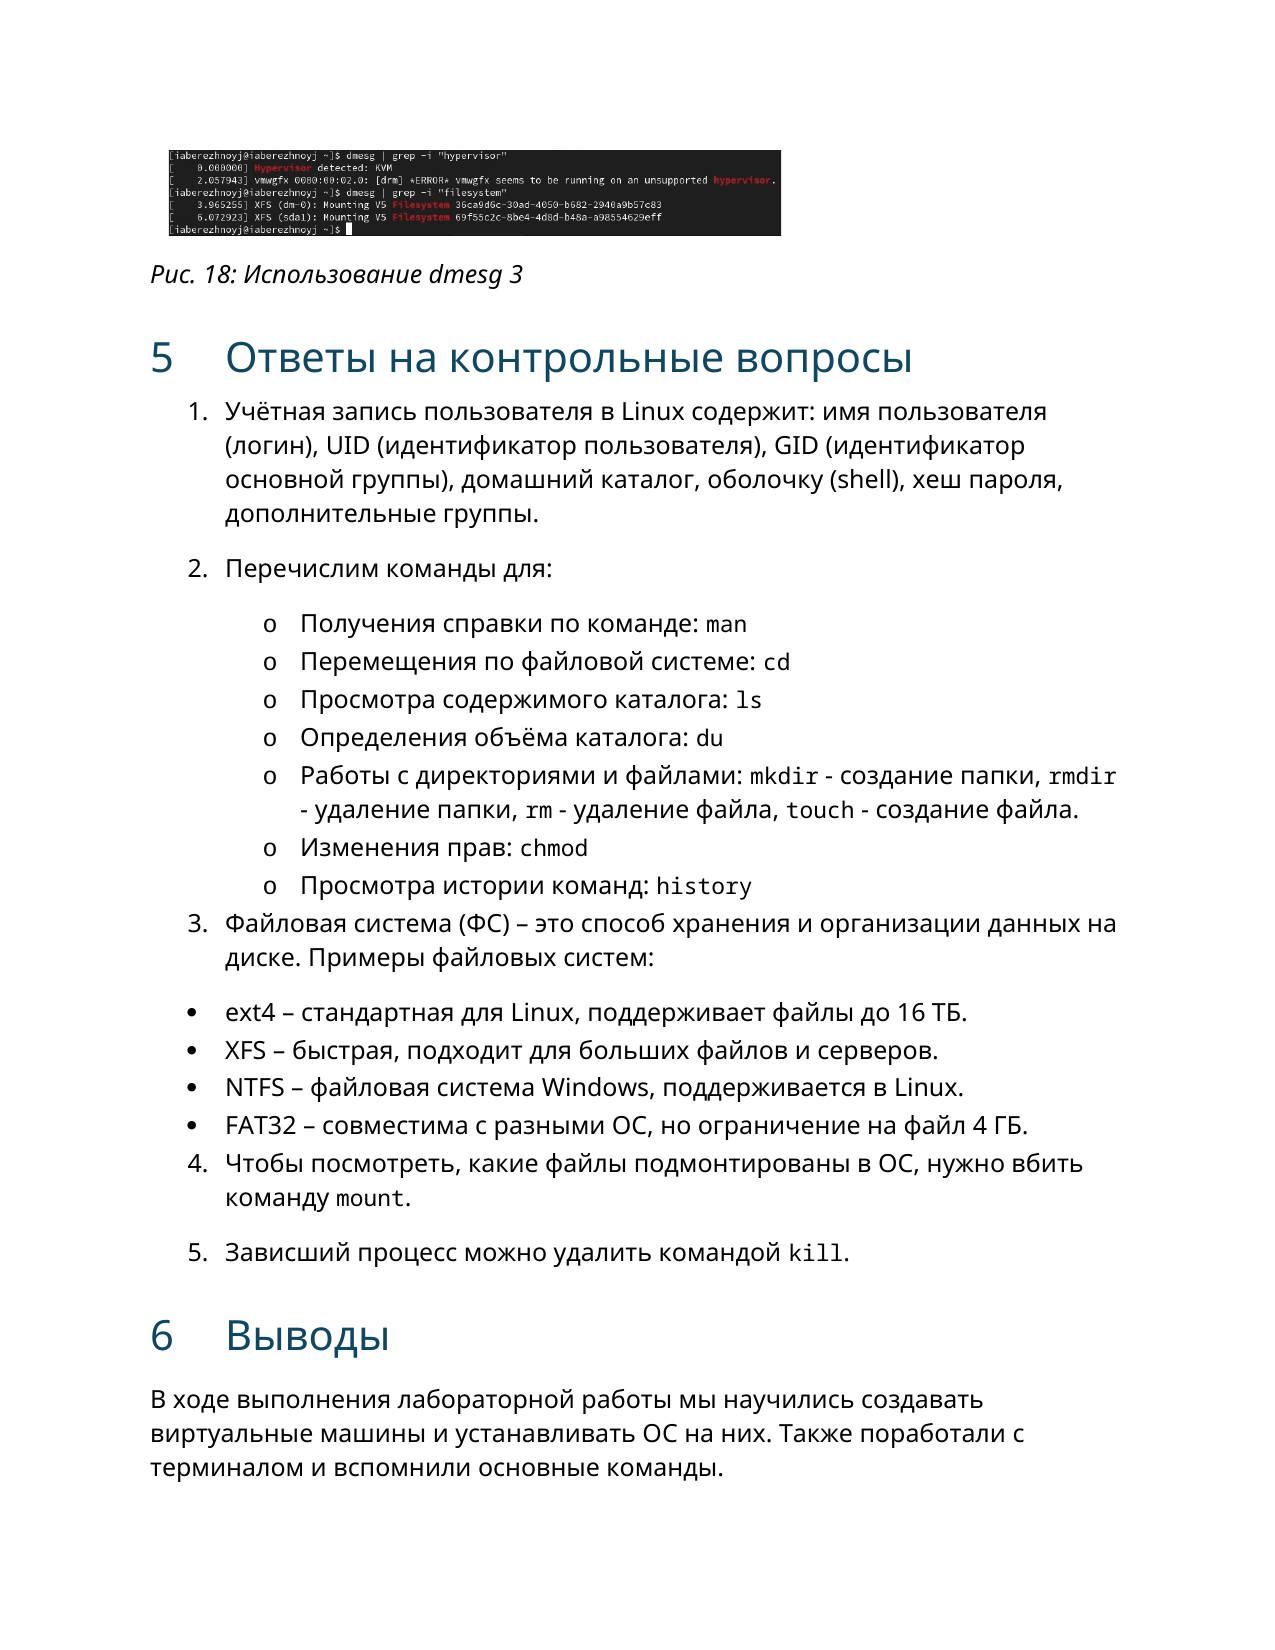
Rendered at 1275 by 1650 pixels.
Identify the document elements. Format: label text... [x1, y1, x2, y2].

list Перемещения по файловой системе: cd [262, 643, 1125, 678]
list Учётная запись пользователя в Linux содержит: имя пользователя (логин), UID (идентификатор пользователя), GID (идентификатор основной группы), домашний каталог, оболочку (shell), хеш пароля, дополнительные группы. [187, 393, 1125, 529]
list FAT32 – совместима с разными ОС, но ограничение на файл 4 ГБ. [187, 1108, 1125, 1142]
list Файловая система (ФС) – это способ хранения и организации данных на диске. Примеры файловых систем: [187, 906, 1125, 974]
list Просмотра истории команд: history [262, 867, 1125, 902]
text Рис. 18: Использование dmesg 3 [150, 257, 1125, 291]
text В ходе выполнения лабораторной работы мы научились создавать виртуальные машины и устанавливать ОС на них. Также поработали с терминалом и вспомнили основные команды. [150, 1382, 1125, 1484]
subtitle 5 Ответы на контрольные вопросы [150, 328, 1125, 385]
list Просмотра содержимого каталога: ls [262, 681, 1125, 716]
list Перечислим команды для: [187, 550, 1125, 584]
list Работы с директориями и файлами: mkdir - создание папки, rmdir - удаление папки, rm - удаление файла, touch - создание файла. [262, 757, 1125, 826]
list Чтобы посмотреть, какие файлы подмонтированы в ОС, нужно вбить команду mount. [187, 1146, 1125, 1214]
list Получения справки по команде: man [262, 605, 1125, 639]
list Определения объёма каталога: du [262, 719, 1125, 754]
list ext4 – стандартная для Linux, поддерживает файлы до 16 ТБ. [187, 994, 1125, 1028]
list Изменения прав: chmod [262, 829, 1125, 864]
picture [168, 150, 782, 236]
subtitle 6 Выводы [150, 1306, 1125, 1363]
list XFS – быстрая, подходит для больших файлов и серверов. [187, 1032, 1125, 1066]
list NTFS – файловая система Windows, поддерживается в Linux. [187, 1070, 1125, 1104]
list Зависший процесс можно удалить командой kill. [187, 1235, 1125, 1269]
